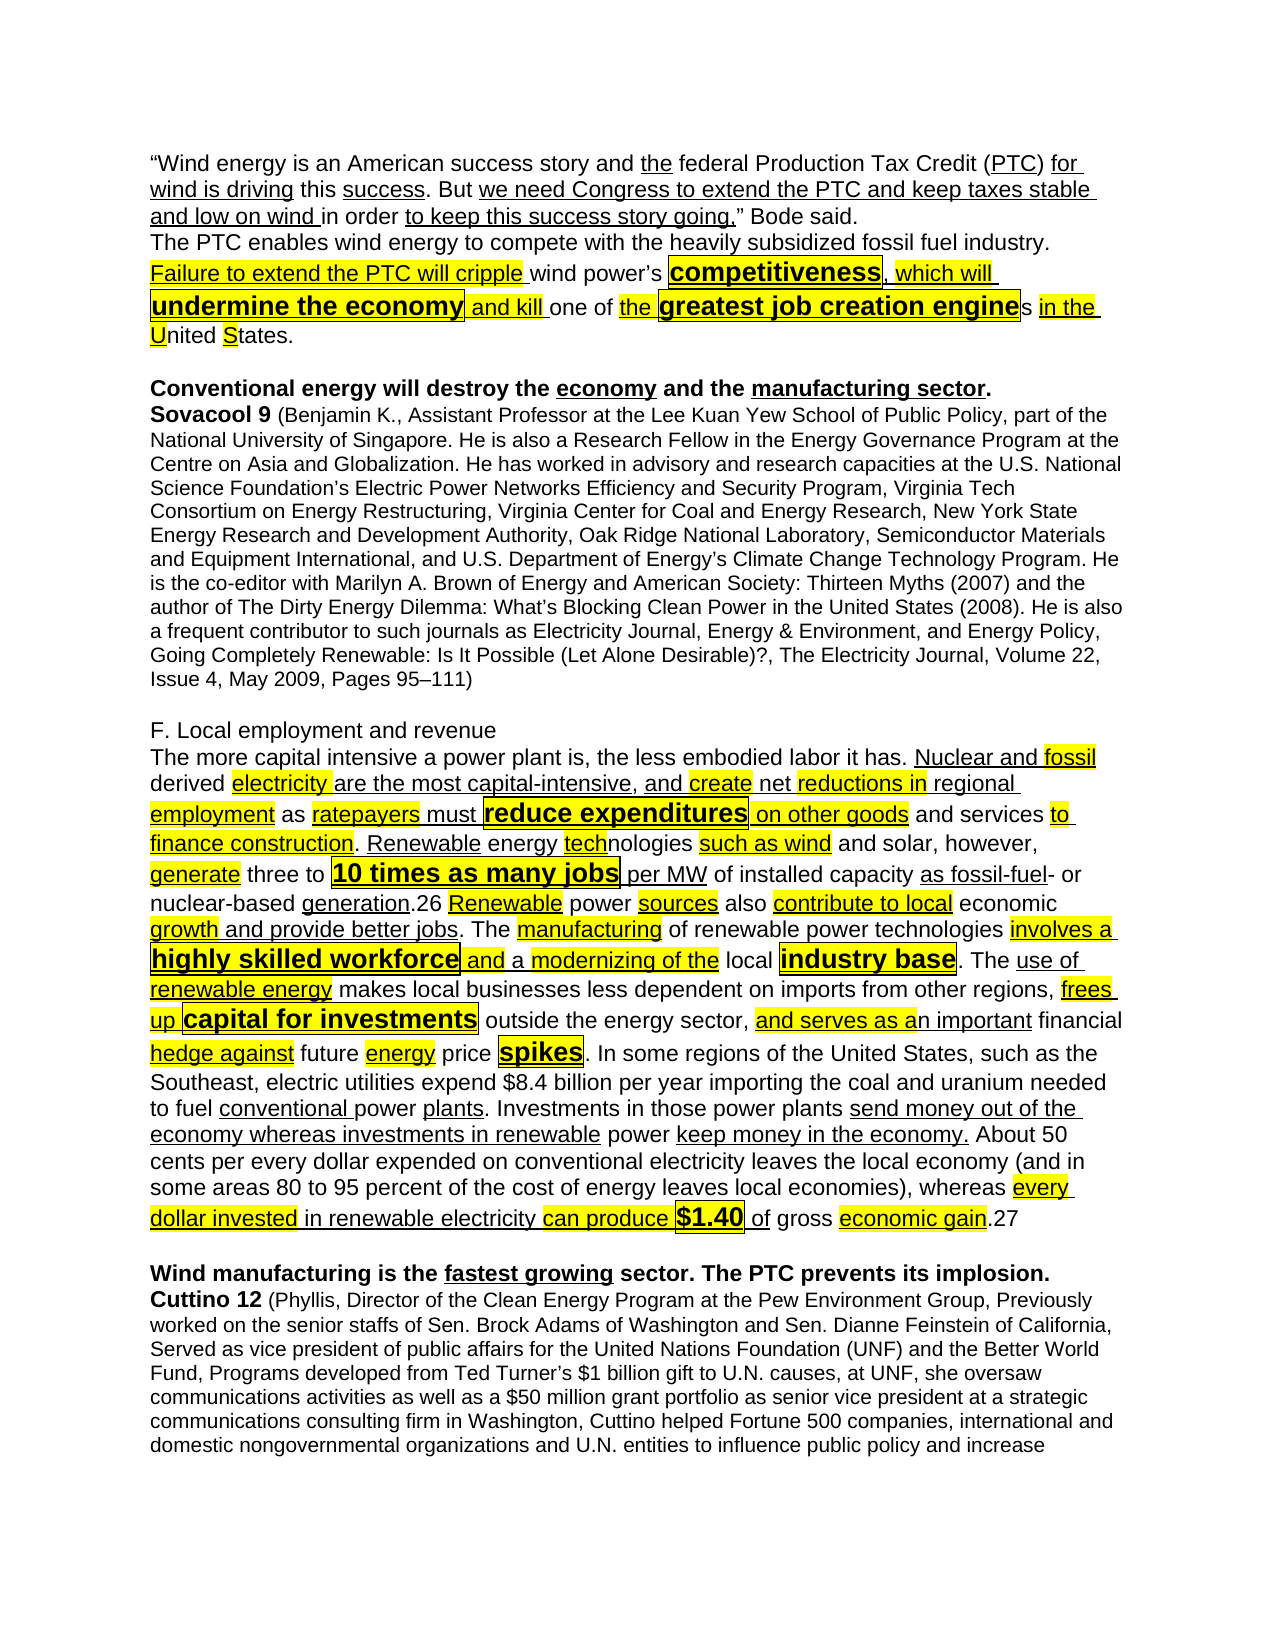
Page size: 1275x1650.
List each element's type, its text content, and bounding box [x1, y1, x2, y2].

text Conventional energy will destroy the economy and the manufacturing sector. [150, 375, 1125, 401]
text The more capital intensive a power plant is, the less embodied labor it has. Nuclear and fossil derived electricity are the most capital-intensive, and create net reductions in regional employment as ratepayers must reduce expenditures on other goods and services to finance construction. Renewable energy technologies such as wind and solar, however, generate three to 10 times as many jobs per MW of installed capacity as fossil-fuel- or nuclear-based generation.26 Renewable power sources also contribute to local economic growth and provide better jobs. The manufacturing of renewable power technologies involves a highly skilled workforce and a modernizing of the local industry base. The use of renewable energy makes local businesses less dependent on imports from other regions, frees up capital for investments outside the energy sector, and serves as an important financial hedge against future energy price spikes. In some regions of the United States, such as the Southeast, electric utilities expend $8.4 billion per year importing the coal and uranium needed to fuel conventional power plants. Investments in those power plants send money out of the economy whereas investments in renewable power keep money in the economy. About 50 cents per every dollar expended on conventional electricity leaves the local economy (and in some areas 80 to 95 percent of the cost of energy leaves local economies), whereas every dollar invested in renewable electricity can produce $1.40 of gross economic gain.27 [150, 744, 1125, 1234]
text Wind manufacturing is the fastest growing sector. The PTC prevents its implosion. [150, 1260, 1125, 1286]
text Sovacool 9 (Benjamin K., Assistant Professor at the Lee Kuan Yew School of Public Policy, part of the National University of Singapore. He is also a Research Fellow in the Energy Governance Program at the Centre on Asia and Globalization. He has worked in advisory and research capacities at the U.S. National Science Foundation’s Electric Power Networks Efficiency and Security Program, Virginia Tech Consortium on Energy Restructuring, Virginia Center for Coal and Energy Research, New York State Energy Research and Development Authority, Oak Ridge National Laboratory, Semiconductor Materials and Equipment International, and U.S. Department of Energy’s Climate Change Technology Program. He is the co-editor with Marilyn A. Brown of Energy and American Society: Thirteen Myths (2007) and the author of The Dirty Energy Dilemma: What’s Blocking Clean Power in the United States (2008). He is also a frequent contributor to such journals as Electricity Journal, Energy & Environment, and Energy Policy, Going Completely Renewable: Is It Possible (Let Alone Desirable)?, The Electricity Journal, Volume 22, Issue 4, May 2009, Pages 95–111) [150, 401, 1125, 691]
text F. Local employment and revenue [150, 717, 1125, 744]
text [150, 1286, 1125, 1456]
text The PTC enables wind energy to compete with the heavily subsidized fossil fuel industry. Failure to extend the PTC will cripple wind power’s competitiveness, which will undermine the economy and kill one of the greatest job creation engines in the United States. [150, 229, 1125, 348]
text “Wind energy is an American success story and the federal Production Tax Credit (PTC) for wind is driving this success. But we need Congress to extend the PTC and keep taxes stable and low on wind in order to keep this success story going,” Bode said. [150, 150, 1125, 229]
